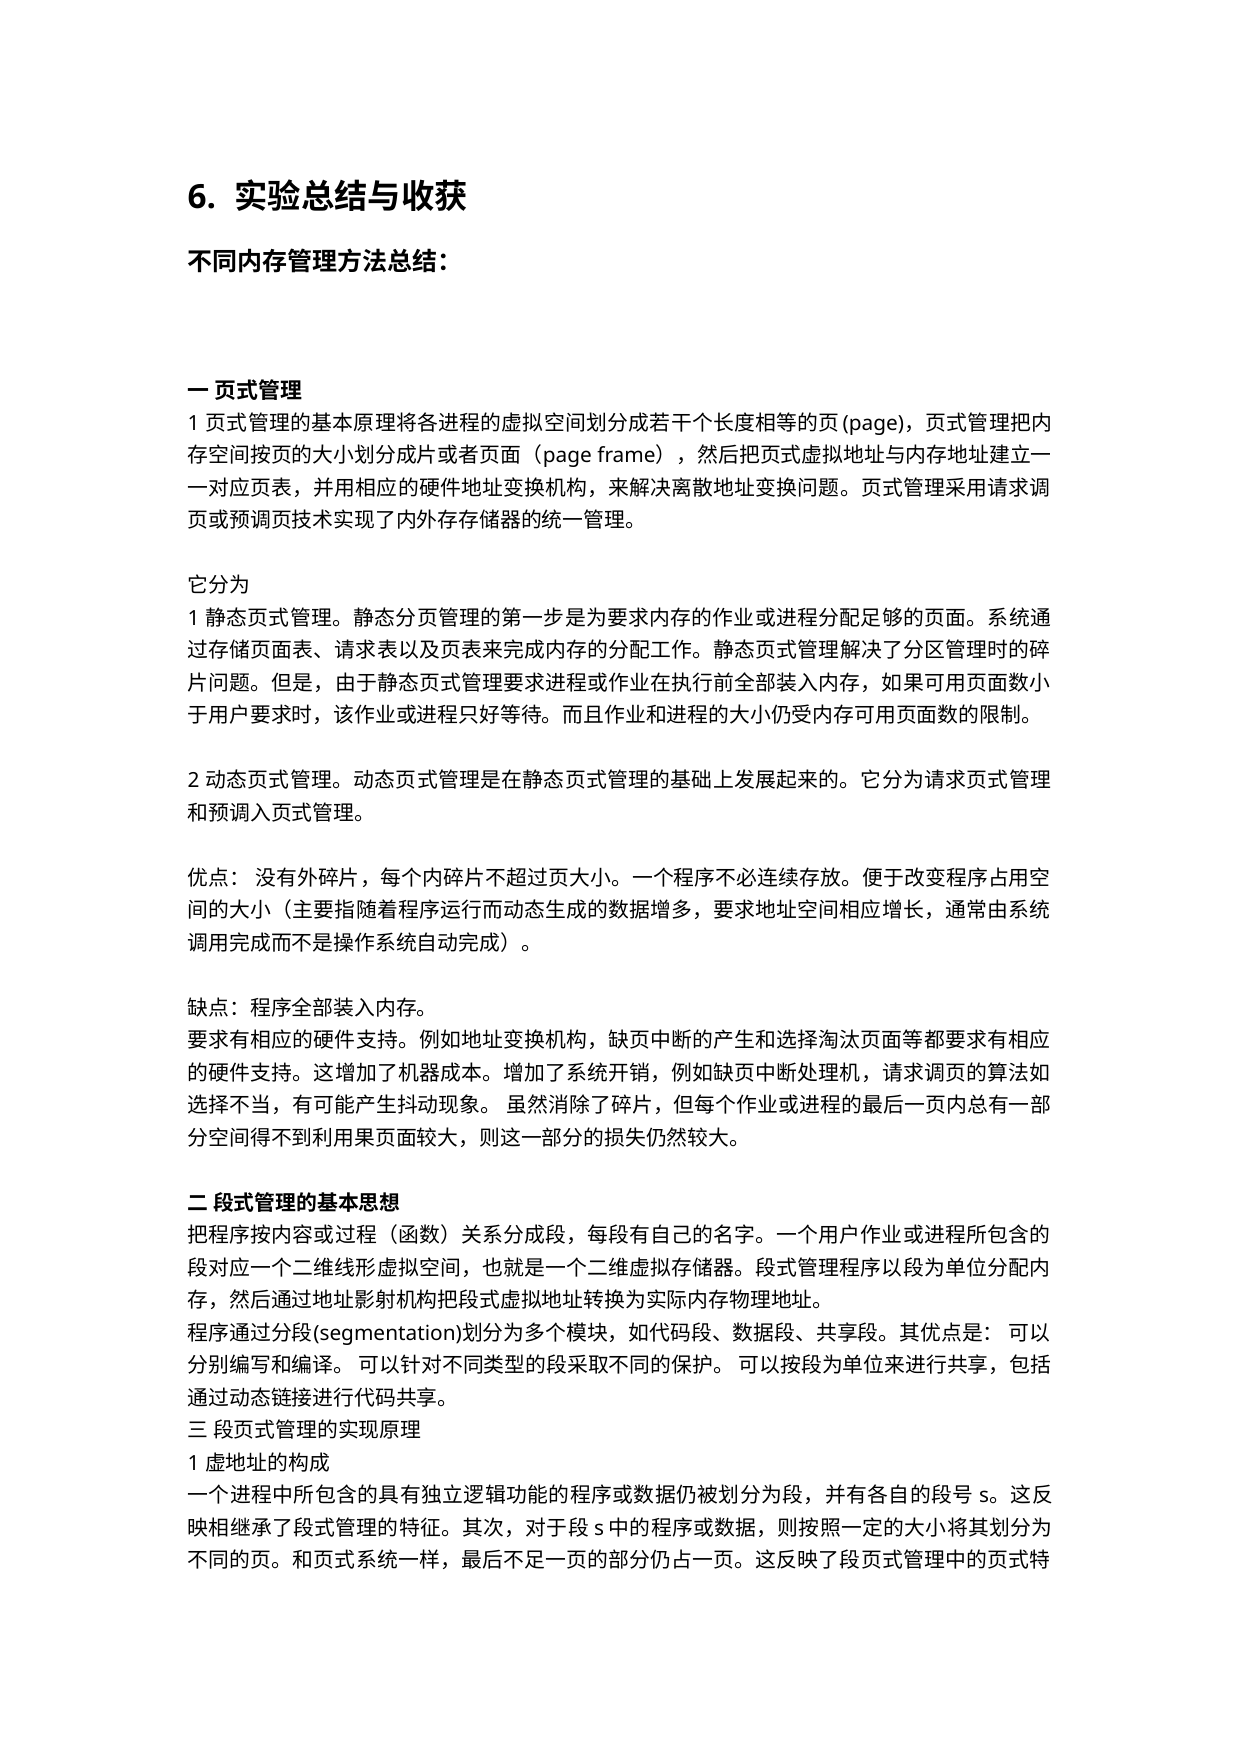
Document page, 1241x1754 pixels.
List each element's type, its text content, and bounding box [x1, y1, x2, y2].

text 不同内存管理方法总结： [187, 227, 1053, 292]
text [187, 372, 1053, 1575]
list 实验总结与收获 [187, 162, 1053, 227]
